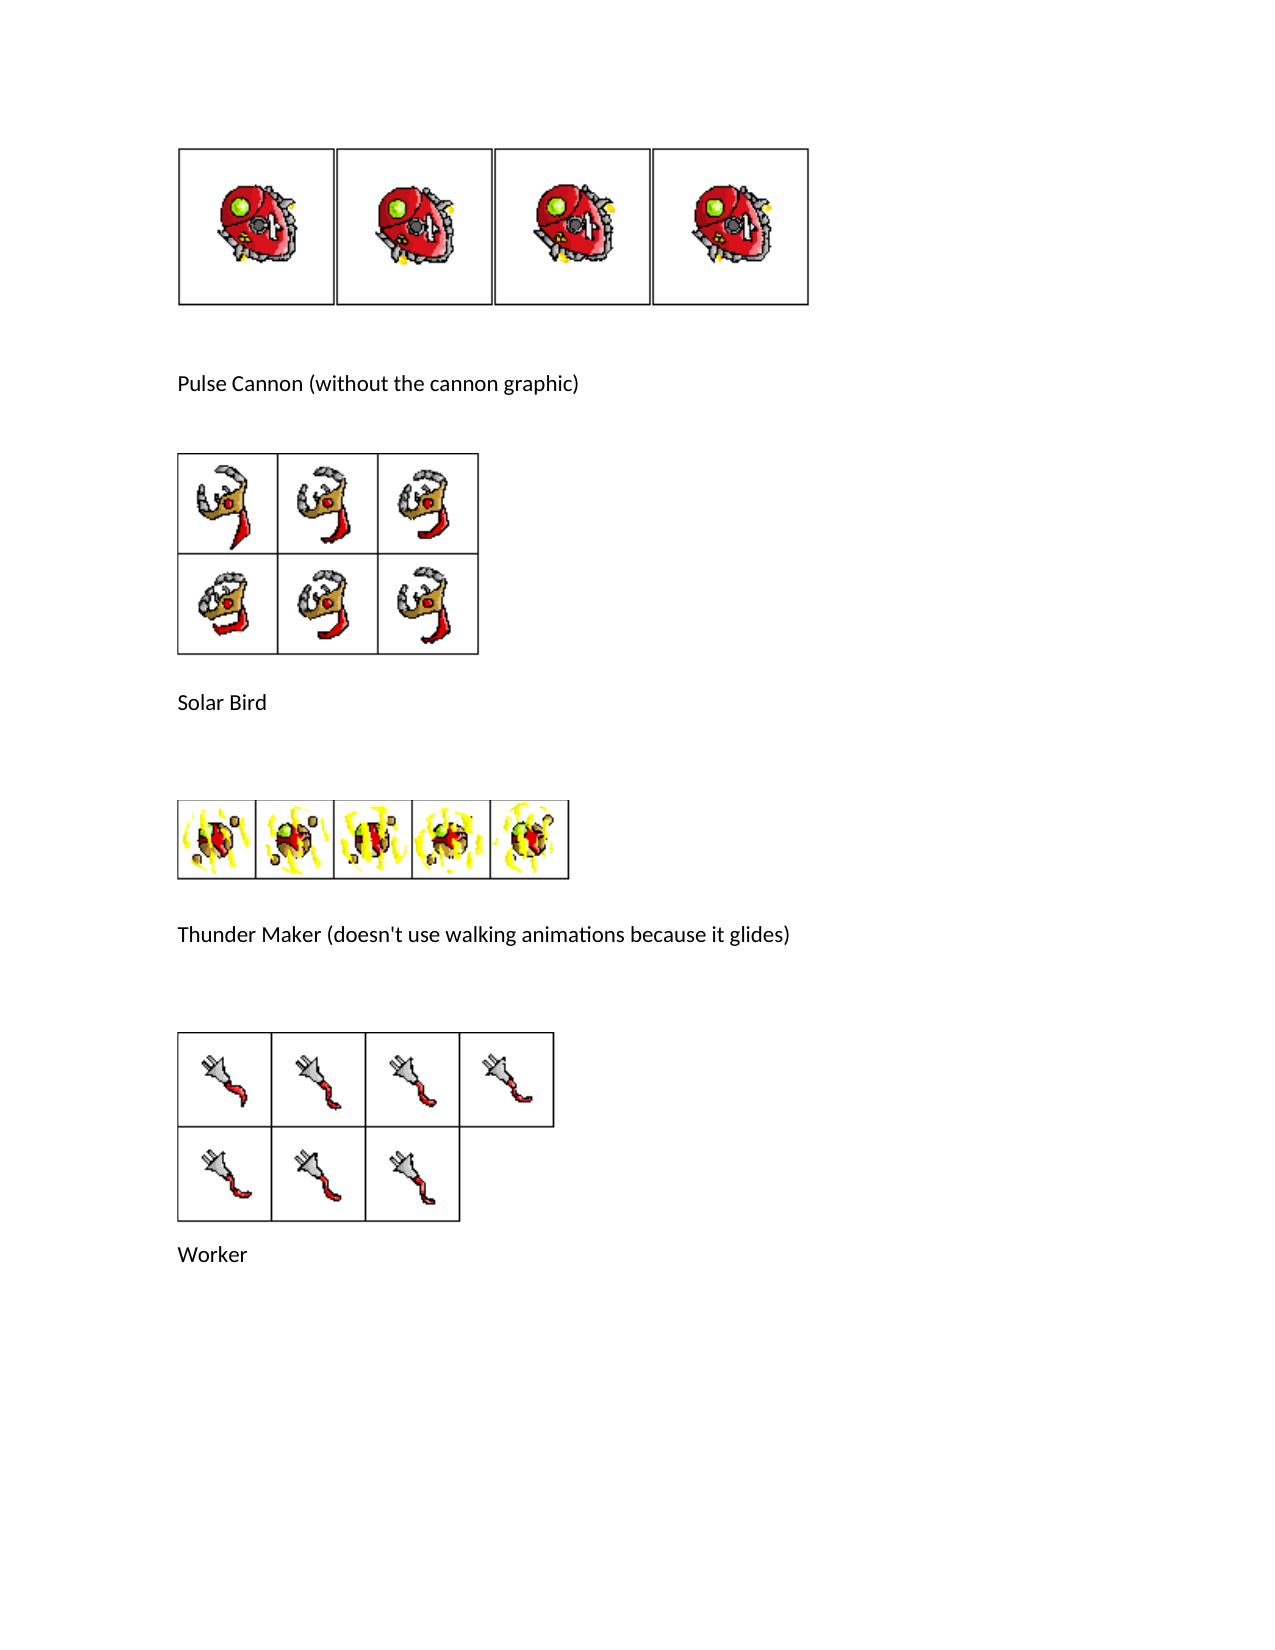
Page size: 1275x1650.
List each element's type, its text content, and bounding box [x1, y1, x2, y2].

text Solar Bird [177, 688, 1098, 716]
picture [177, 800, 607, 921]
picture [177, 147, 856, 370]
text Worker [177, 1240, 1098, 1268]
text Thunder Maker (doesn't use walking animations because it glides) [177, 920, 1098, 948]
picture [177, 453, 512, 688]
text Pulse Cannon (without the cannon graphic) [177, 369, 1098, 397]
picture [177, 1032, 589, 1241]
